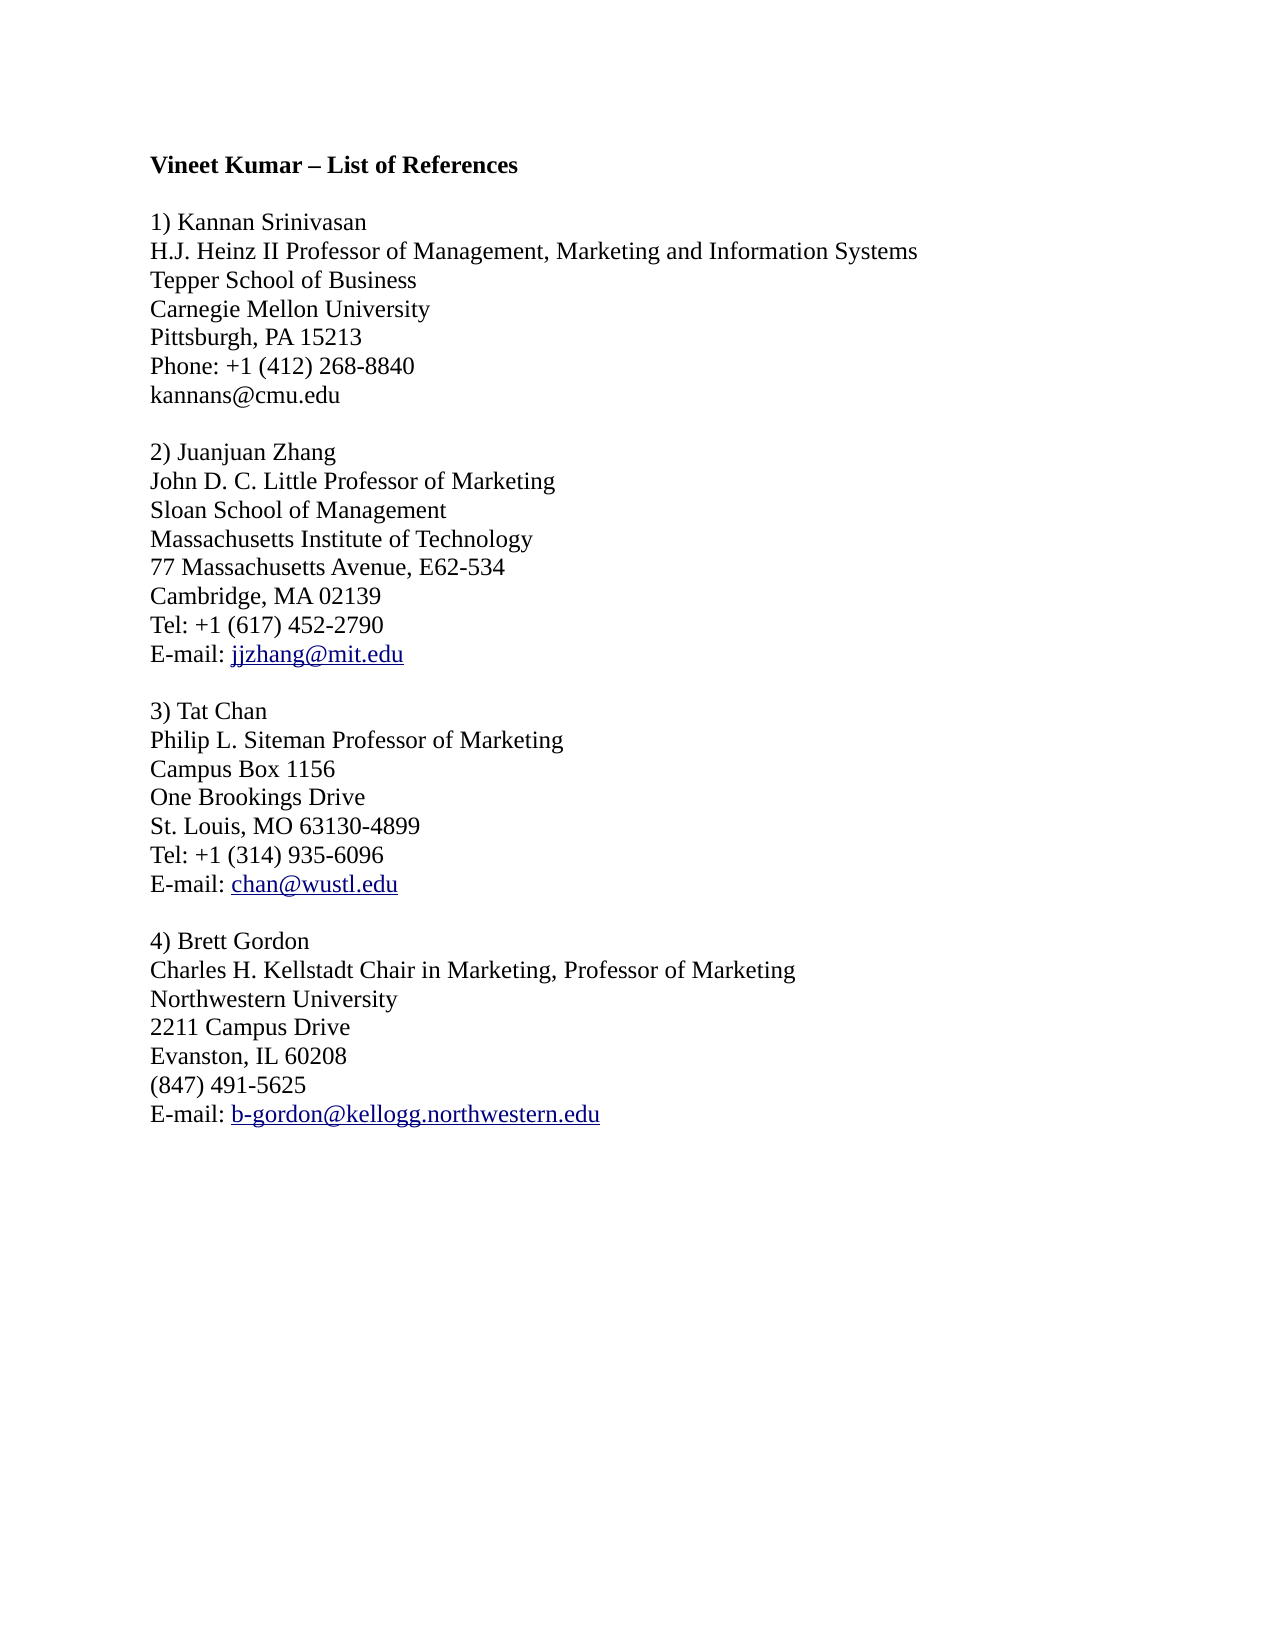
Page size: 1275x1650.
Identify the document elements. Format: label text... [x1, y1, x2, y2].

text Vineet Kumar – List of References [150, 150, 1125, 179]
text Carnegie Mellon University [150, 294, 1125, 322]
text Phone: +1 (412) 268-8840 [150, 351, 1125, 380]
text One Brookings Drive [150, 782, 1125, 811]
text Cambridge, MA 02139 [150, 581, 1125, 610]
text Sloan School of Management [150, 495, 1125, 524]
text 2) Juanjuan Zhang [150, 437, 1125, 466]
text St. Louis, MO 63130-4899 [150, 811, 1125, 840]
text Philip L. Siteman Professor of Marketing [150, 725, 1125, 754]
text kannans@cmu.edu [150, 380, 1125, 409]
text Massachusetts Institute of Technology [150, 524, 1125, 552]
text Campus Box 1156 [150, 754, 1125, 782]
text 1) Kannan Srinivasan [150, 207, 1125, 236]
text Northwestern University [150, 984, 1125, 1012]
text Evanston, IL 60208 [150, 1041, 1125, 1070]
text H.J. Heinz II Professor of Management, Marketing and Information Systems [150, 236, 1125, 265]
text E-mail: chan@wustl.edu [150, 869, 1125, 897]
text Tepper School of Business [150, 265, 1125, 294]
text (847) 491-5625 [150, 1070, 1125, 1099]
text 4) Brett Gordon [150, 926, 1125, 955]
text 77 Massachusetts Avenue, E62-534 [150, 552, 1125, 581]
text Pittsburgh, PA 15213 [150, 322, 1125, 351]
text 3) Tat Chan [150, 696, 1125, 725]
text Tel: +1 (617) 452-2790 [150, 610, 1125, 639]
text Charles H. Kellstadt Chair in Marketing, Professor of Marketing [150, 955, 1125, 984]
text John D. C. Little Professor of Marketing [150, 466, 1125, 495]
text Tel: +1 (314) 935-6096 [150, 840, 1125, 869]
text 2211 Campus Drive [150, 1012, 1125, 1041]
text E-mail: jjzhang@mit.edu [150, 639, 1125, 667]
text E-mail: b-gordon@kellogg.northwestern.edu [150, 1099, 1125, 1127]
